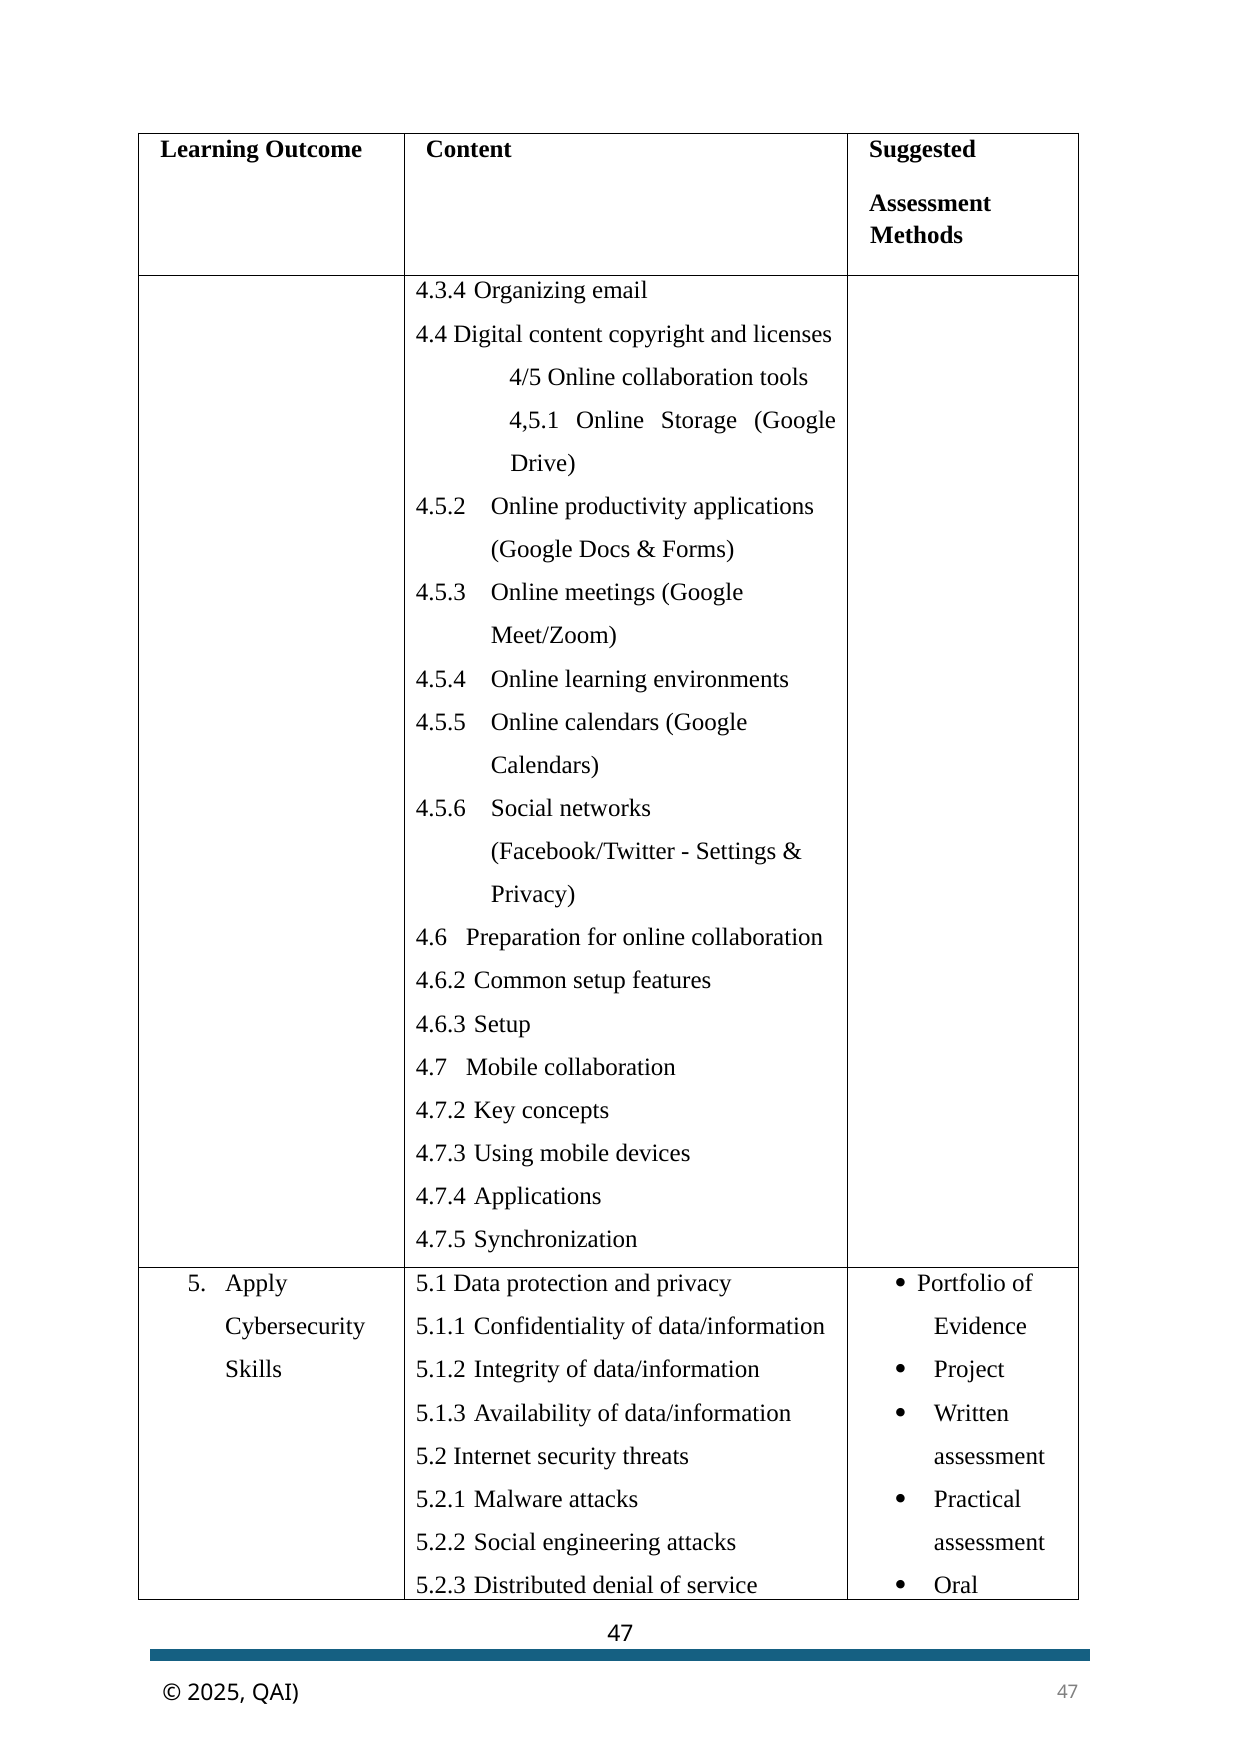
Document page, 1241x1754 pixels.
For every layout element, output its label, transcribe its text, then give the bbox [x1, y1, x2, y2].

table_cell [848, 276, 1078, 1267]
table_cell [405, 1268, 847, 1599]
table_cell Apply Cybersecurity Skills [139, 1268, 404, 1599]
table_header Content [405, 134, 847, 274]
table_header Suggested Assessment Methods [848, 134, 1078, 274]
table_header Learning Outcome [139, 134, 404, 274]
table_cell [139, 276, 404, 1267]
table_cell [405, 276, 847, 1267]
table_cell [848, 1268, 1078, 1599]
